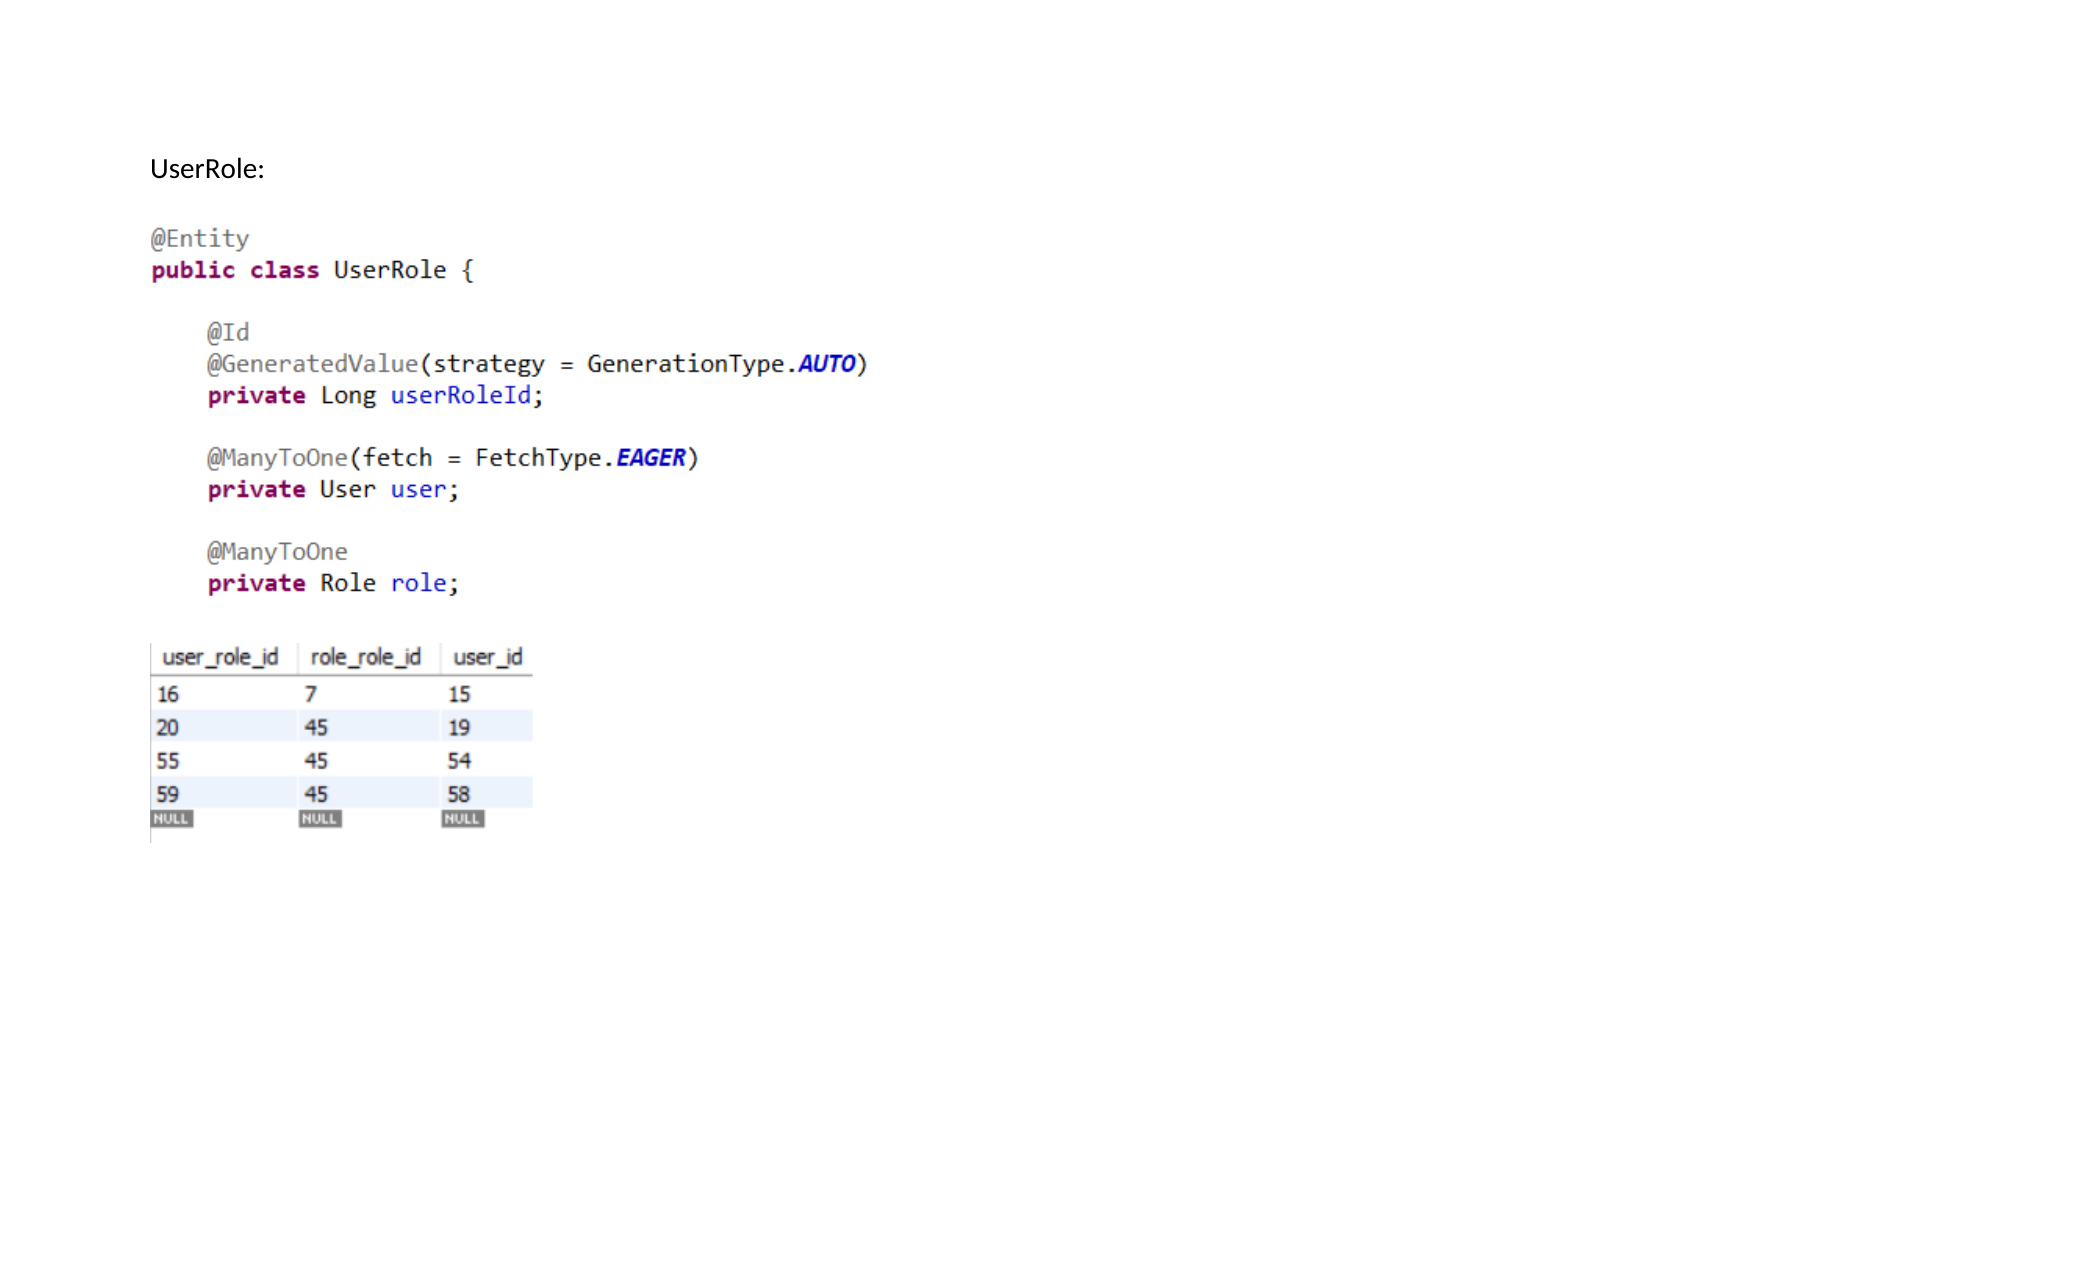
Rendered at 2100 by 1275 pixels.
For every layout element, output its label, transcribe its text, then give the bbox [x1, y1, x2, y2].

picture [150, 211, 882, 618]
picture [150, 643, 533, 843]
text UserRole: [150, 150, 1950, 186]
